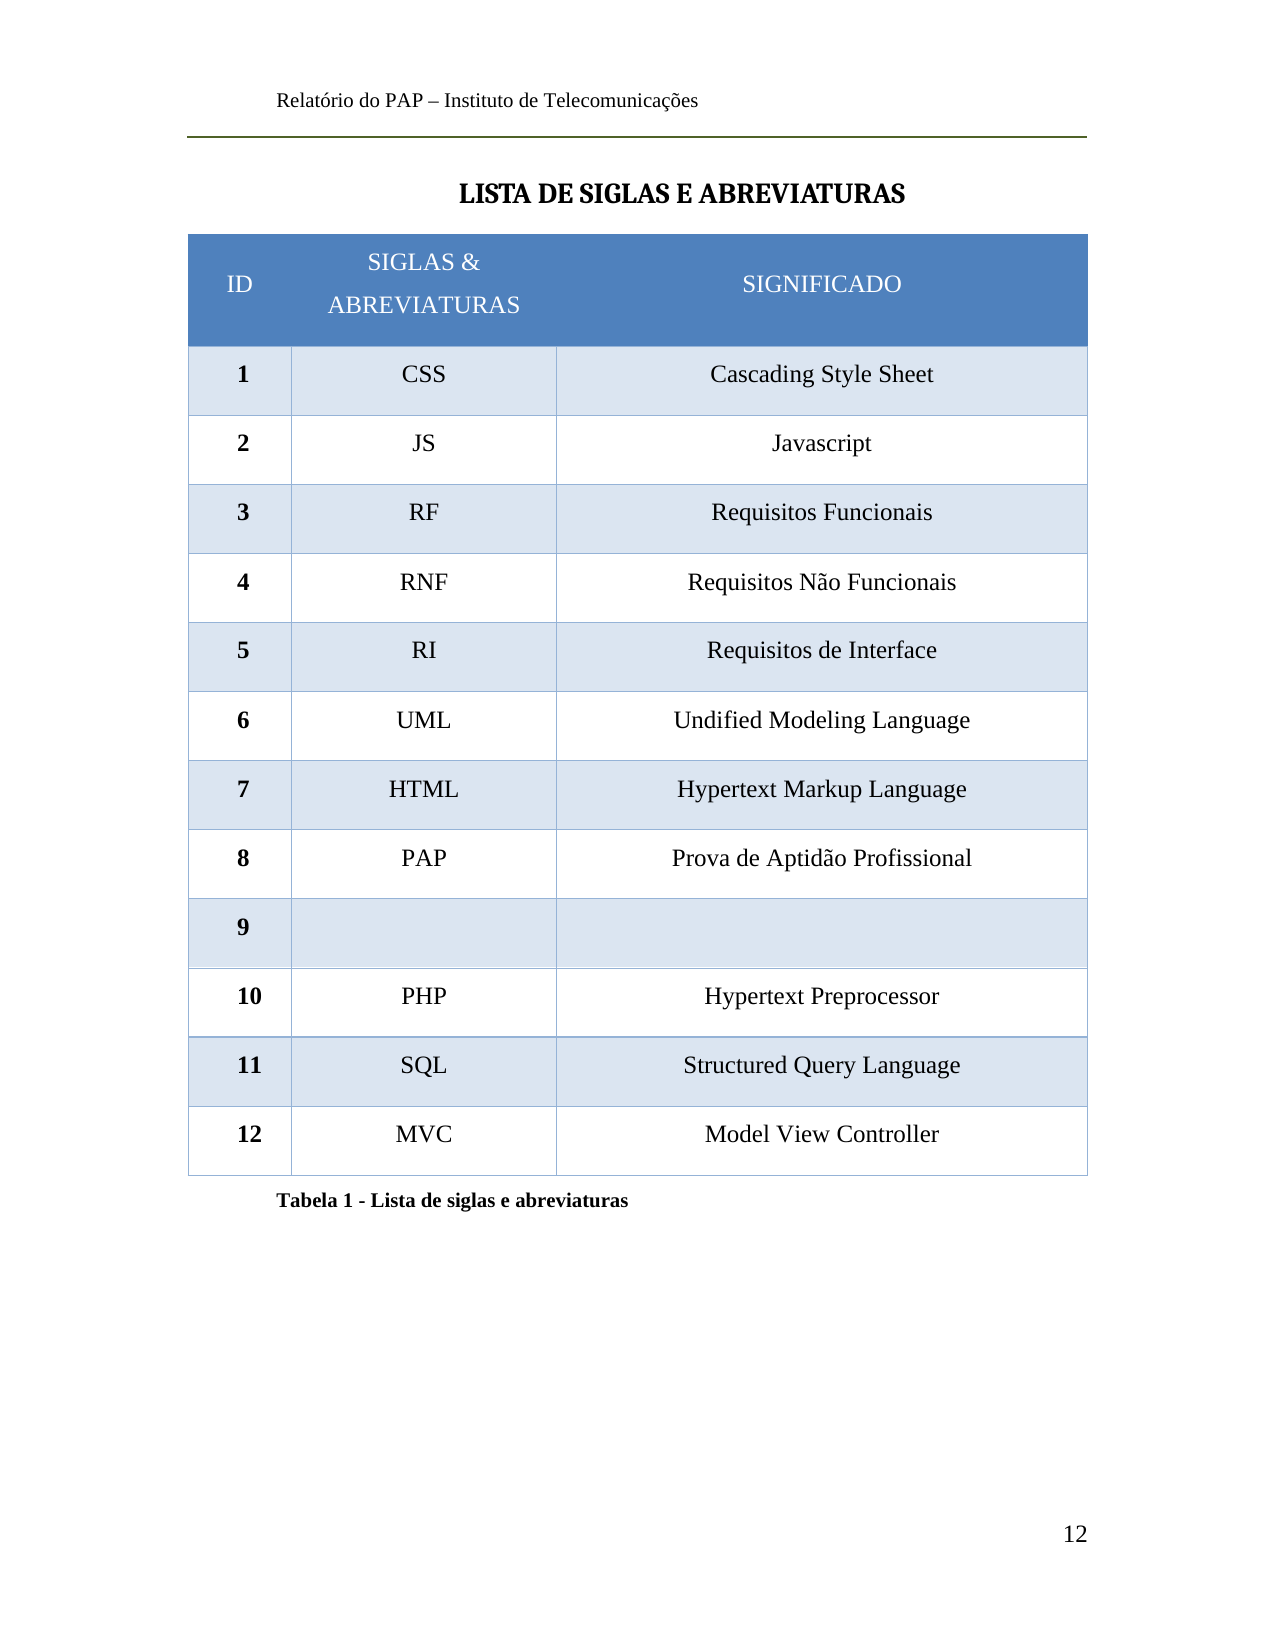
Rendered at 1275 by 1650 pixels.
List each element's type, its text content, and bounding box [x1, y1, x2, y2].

table_cell [189, 554, 291, 622]
table_cell HTML [292, 761, 556, 829]
table_cell UML [292, 692, 556, 760]
table_cell [189, 899, 291, 967]
table_cell [189, 1107, 291, 1174]
table_cell [189, 623, 291, 691]
table_cell JS [292, 416, 556, 484]
table_cell Requisitos Funcionais [557, 485, 1087, 553]
table_cell [189, 1038, 291, 1106]
table_cell SQL [292, 1038, 556, 1106]
title LISTA DE SIGLAS E ABREVIATURAS [187, 177, 1087, 211]
table_cell [189, 969, 291, 1036]
table_cell Hypertext Markup Language [557, 761, 1087, 829]
table_cell Requisitos Não Funcionais [557, 554, 1087, 622]
table_header SIGLAS & ABREVIATURAS [292, 235, 556, 346]
table_cell [189, 830, 291, 898]
table_cell RI [292, 623, 556, 691]
table_cell Cascading Style Sheet [557, 347, 1087, 415]
table_cell Structured Query Language [557, 1038, 1087, 1106]
table_header ID [189, 235, 291, 346]
table_cell Javascript [557, 416, 1087, 484]
table_cell [189, 692, 291, 760]
table_cell [557, 899, 1087, 967]
table_cell [189, 761, 291, 829]
table_cell PAP [292, 830, 556, 898]
table_cell RNF [292, 554, 556, 622]
table_cell Prova de Aptidão Profissional [557, 830, 1087, 898]
text Tabela 1 - Lista de siglas e abreviaturas [187, 1188, 1087, 1212]
table_cell Undified Modeling Language [557, 692, 1087, 760]
table_cell Requisitos de Interface [557, 623, 1087, 691]
table_cell PHP [292, 969, 556, 1036]
table_cell MVC [292, 1107, 556, 1174]
table_cell [189, 416, 291, 484]
table_cell Hypertext Preprocessor [557, 969, 1087, 1036]
table_cell RF [292, 485, 556, 553]
table_header SIGNIFICADO [557, 235, 1087, 346]
table_cell [292, 899, 556, 967]
table_cell [189, 485, 291, 553]
table_cell Model View Controller [557, 1107, 1087, 1174]
table_cell [189, 347, 291, 415]
table_cell CSS [292, 347, 556, 415]
